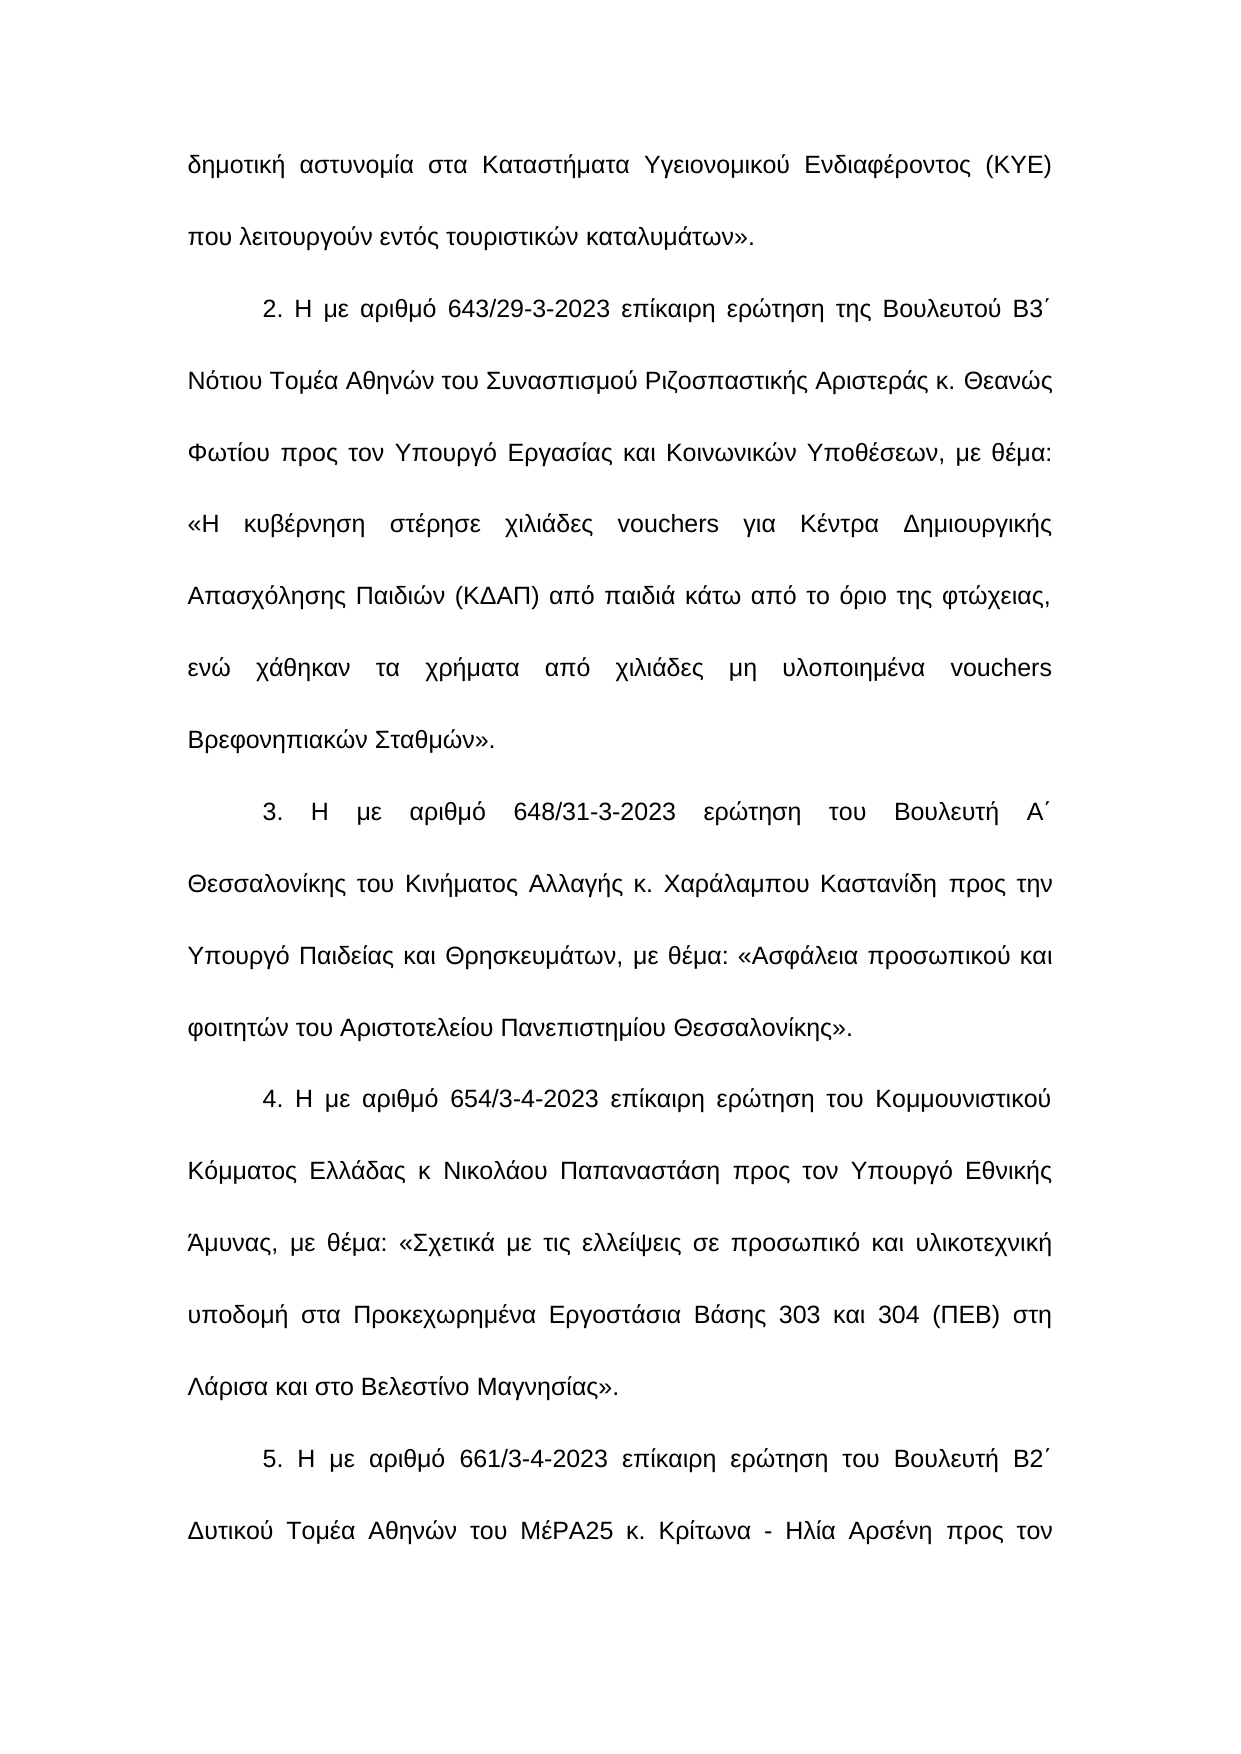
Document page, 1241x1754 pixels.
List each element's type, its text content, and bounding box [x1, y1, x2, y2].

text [187, 1444, 1053, 1544]
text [187, 150, 1053, 251]
text 3. Η με αριθμό 648/31-3-2023 ερώτηση του Βουλευτή Α΄ Θεσσαλονίκης του Κινήματος Αλλαγής κ. Χαράλαμπου Καστανίδη προς την Υπουργό Παιδείας και Θρησκευμάτων, με θέμα: «Ασφάλεια προσωπικού και φοιτητών του Αριστοτελείου Πανεπιστημίου Θεσσαλονίκης». [187, 797, 1053, 1041]
text 4. Η με αριθμό 654/3-4-2023 επίκαιρη ερώτηση του Κομμουνιστικού Κόμματος Ελλάδας κ Νικολάου Παπαναστάση προς τον Υπουργό Εθνικής Άμυνας, με θέμα: «Σχετικά με τις ελλείψεις σε προσωπικό και υλικοτεχνική υποδομή στα Προκεχωρημένα Εργοστάσια Βάσης 303 και 304 (ΠΕΒ) στη Λάρισα και στο Βελεστίνο Μαγνησίας». [187, 1084, 1053, 1401]
text 2. Η με αριθμό 643/29-3-2023 επίκαιρη ερώτηση της Βουλευτού Β3΄ Νότιου Τομέα Αθηνών του Συνασπισμού Ριζοσπαστικής Αριστεράς κ. Θεανώς Φωτίου προς τον Υπουργό Εργασίας και Κοινωνικών Υποθέσεων, με θέμα: «Η κυβέρνηση στέρησε χιλιάδες vouchers για Κέντρα Δημιουργικής Απασχόλησης Παιδιών (ΚΔΑΠ) από παιδιά κάτω από το όριο της φτώχειας, ενώ χάθηκαν τα χρήματα από χιλιάδες μη υλοποιημένα vouchers Βρεφονηπιακών Σταθμών». [187, 294, 1053, 754]
